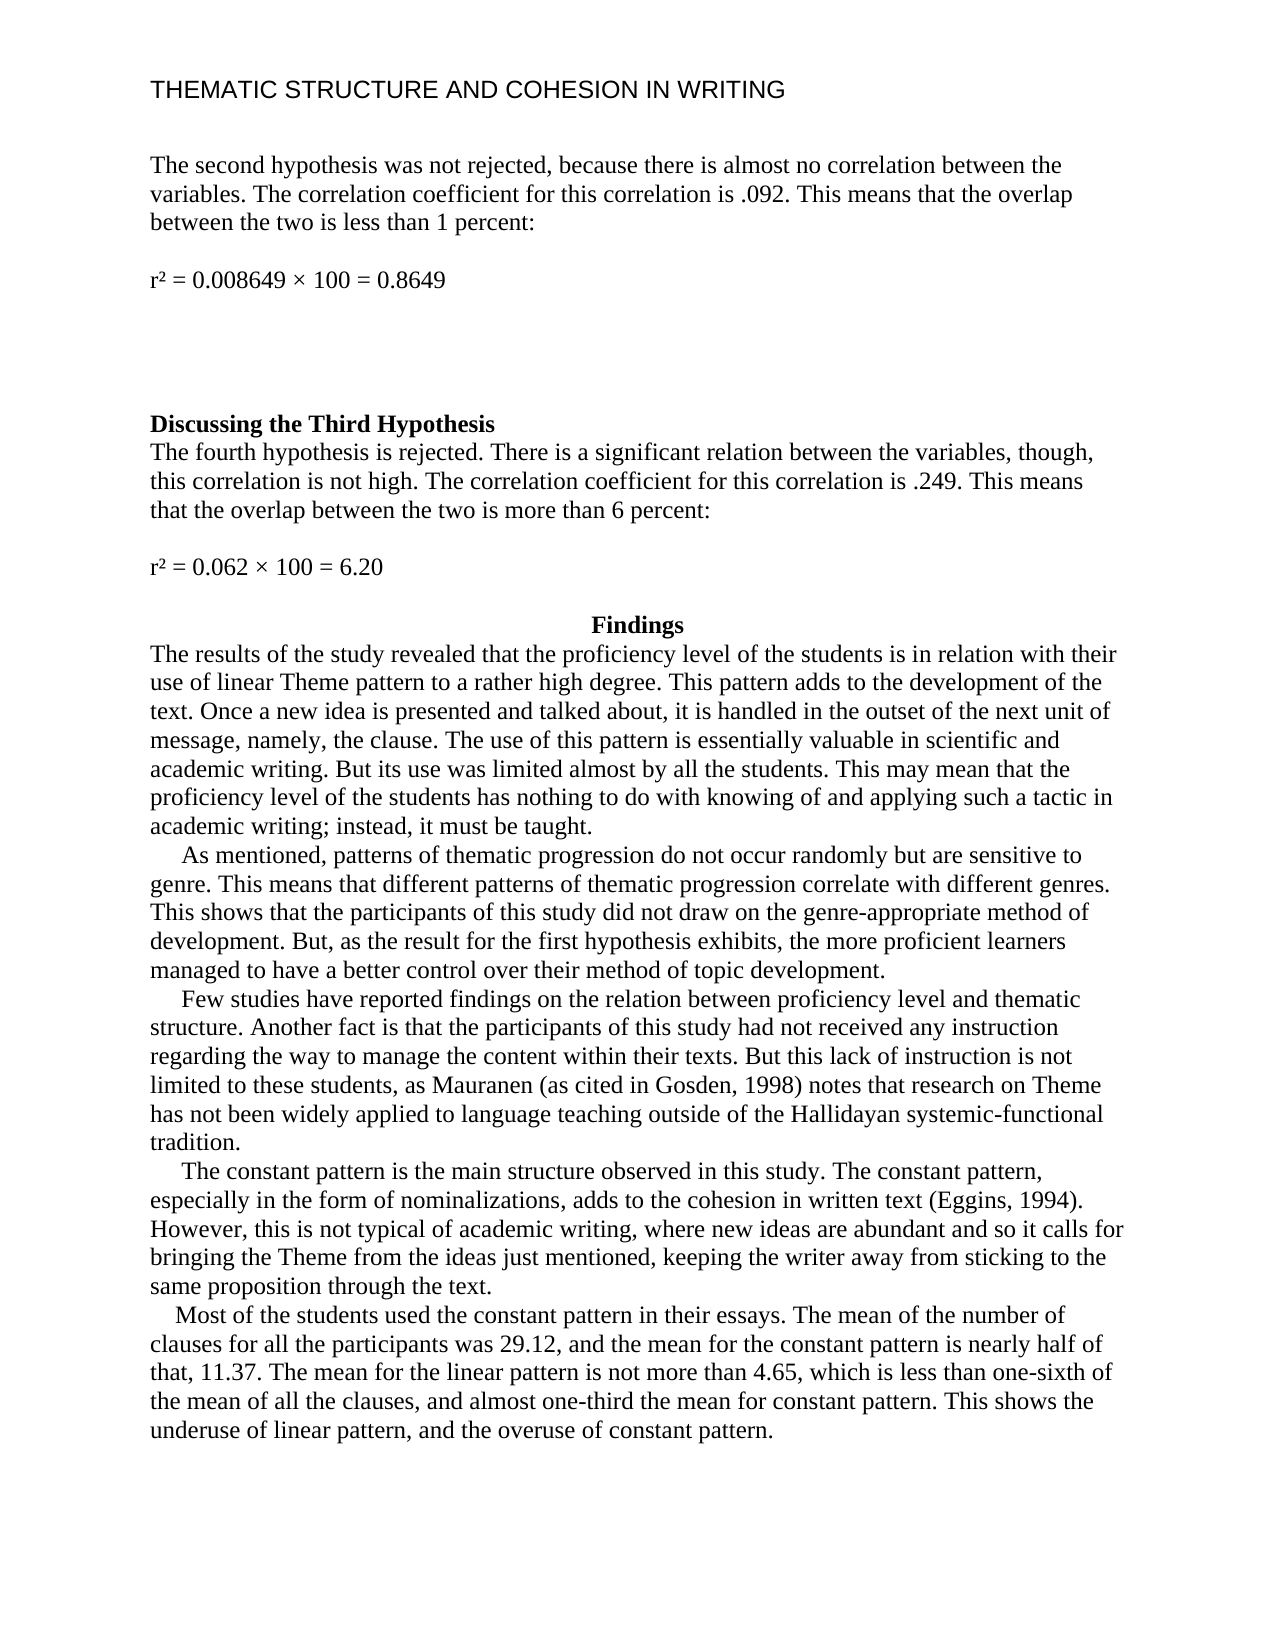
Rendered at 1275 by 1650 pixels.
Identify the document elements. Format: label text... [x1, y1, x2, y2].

text Findings [150, 610, 1125, 639]
text Discussing the Third Hypothesis [150, 409, 1125, 437]
text r² = 0.062 × 100 = 6.20 [150, 552, 1125, 581]
text As mentioned, patterns of thematic progression do not occur randomly but are sensitive to genre. This means that different patterns of thematic progression correlate with different genres. This shows that the participants of this study did not draw on the genre-appropriate method of development. But, as the result for the first hypothesis exhibits, the more proficient learners managed to have a better control over their method of topic development. [150, 840, 1125, 984]
text Most of the students used the constant pattern in their essays. The mean of the number of clauses for all the participants was 29.12, and the mean for the constant pattern is nearly half of that, 11.37. The mean for the linear pattern is not more than 4.65, which is less than one-sixth of the mean of all the clauses, and almost one-third the mean for constant pattern. This shows the underuse of linear pattern, and the overuse of constant pattern. [150, 1300, 1125, 1444]
text The fourth hypothesis is rejected. There is a significant relation between the variables, though, this correlation is not high. The correlation coefficient for this correlation is .249. This means that the overlap between the two is more than 6 percent: [150, 437, 1125, 524]
text The second hypothesis was not rejected, because there is almost no correlation between the variables. The correlation coefficient for this correlation is .092. This means that the overlap between the two is less than 1 percent: [150, 150, 1125, 236]
text Few studies have reported findings on the relation between proficiency level and thematic structure. Another fact is that the participants of this study had not received any instruction regarding the way to manage the content within their texts. But this lack of instruction is not limited to these students, as Mauranen (as cited in Gosden, 1998) notes that research on Theme has not been widely applied to language teaching outside of the Hallidayan systemic-functional tradition. [150, 984, 1125, 1156]
text The results of the study revealed that the proficiency level of the students is in relation with their use of linear Theme pattern to a rather high degree. This pattern adds to the development of the text. Once a new idea is presented and talked about, it is handled in the outset of the next unit of message, namely, the clause. The use of this pattern is essentially valuable in scientific and academic writing. But its use was limited almost by all the students. This may mean that the proficiency level of the students has nothing to do with knowing of and applying such a tactic in academic writing; instead, it must be taught. [150, 639, 1125, 840]
text The constant pattern is the main structure observed in this study. The constant pattern, especially in the form of nominalizations, adds to the cohesion in written text (Eggins, 1994). However, this is not typical of academic writing, where new ideas are abundant and so it calls for bringing the Theme from the ideas just mentioned, keeping the writer away from sticking to the same proposition through the text. [150, 1156, 1125, 1300]
text r² = 0.008649 × 100 = 0.8649 [150, 265, 1125, 294]
